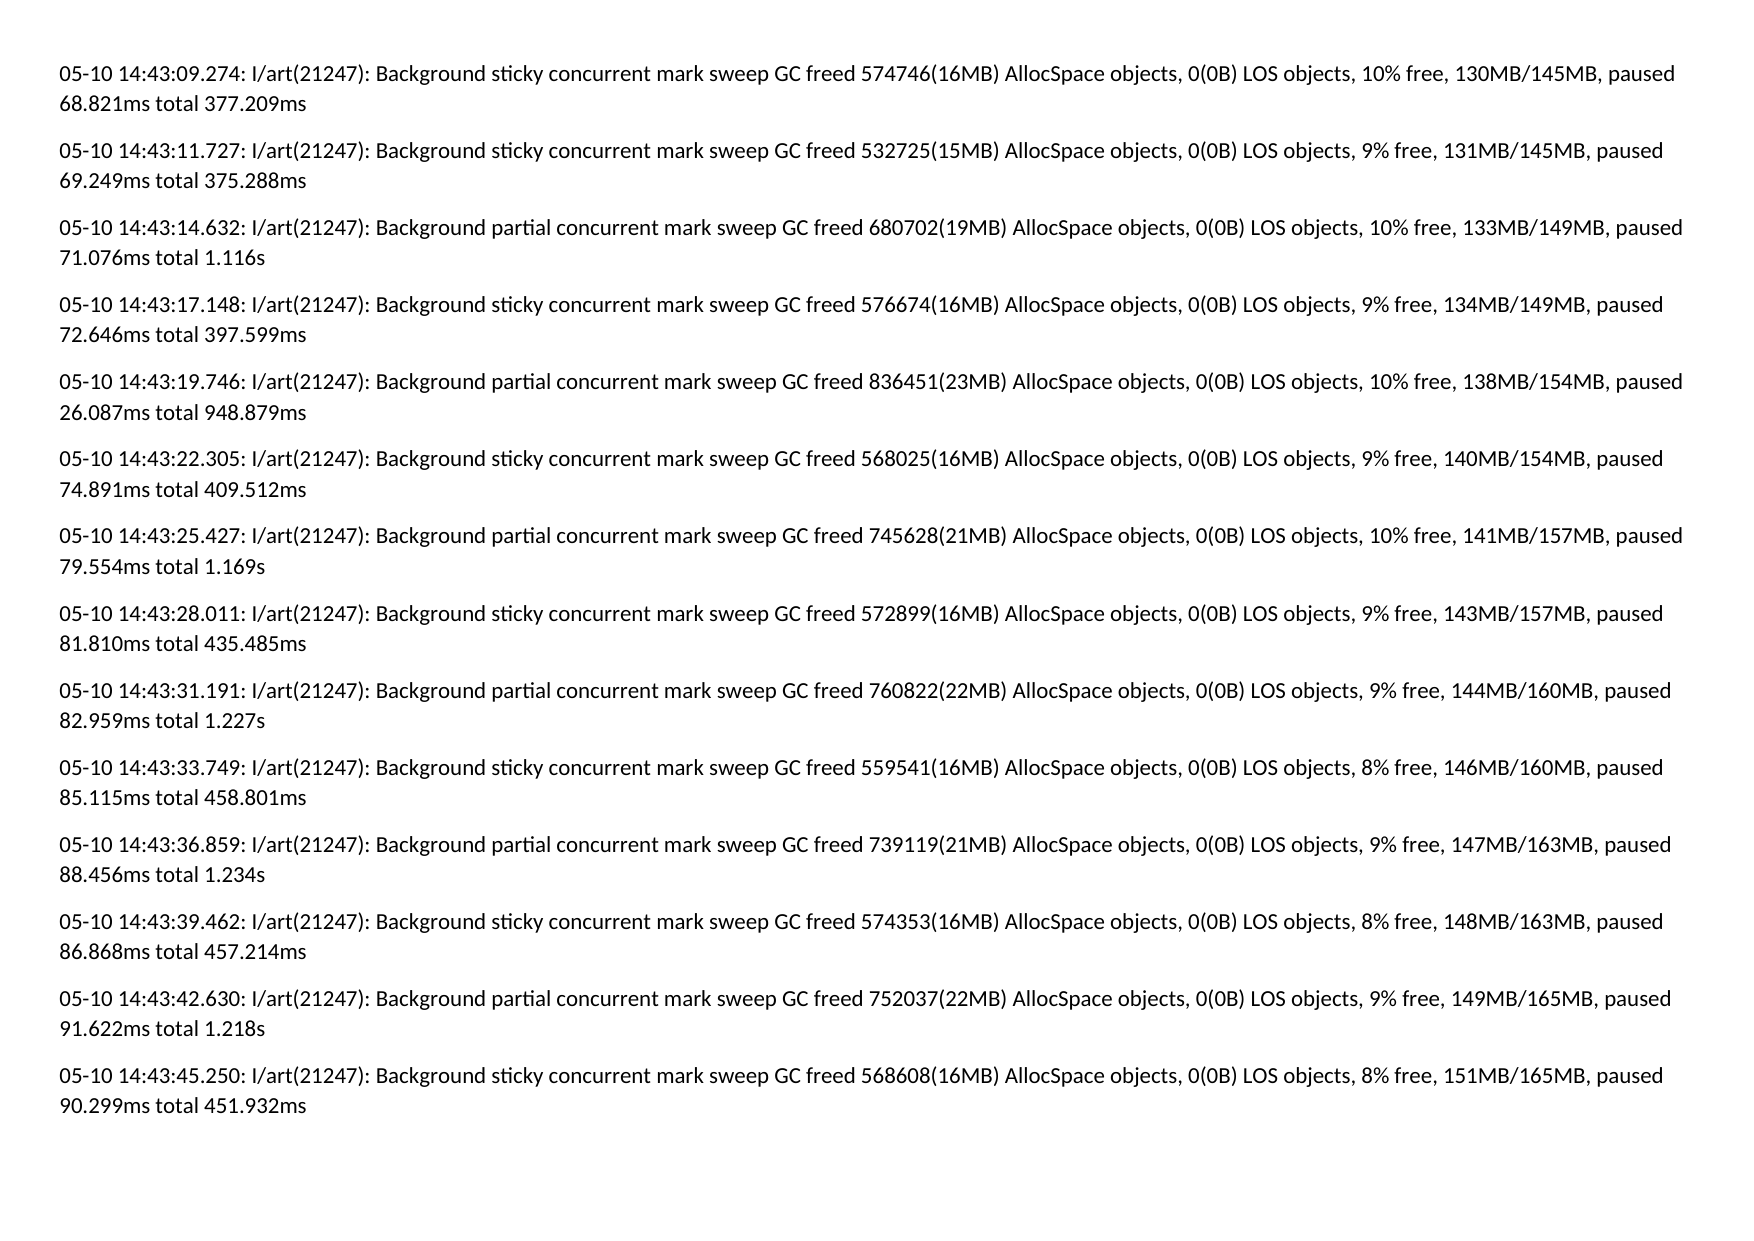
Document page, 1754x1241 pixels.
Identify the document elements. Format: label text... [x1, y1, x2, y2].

text 05-10 14:43:31.191: I/art(21247): Background partial concurrent mark sweep GC freed 760822(22MB) AllocSpace objects, 0(0B) LOS objects, 9% free, 144MB/160MB, paused 82.959ms total 1.227s [59, 676, 1695, 734]
text 05-10 14:43:22.305: I/art(21247): Background sticky concurrent mark sweep GC freed 568025(16MB) AllocSpace objects, 0(0B) LOS objects, 9% free, 140MB/154MB, paused 74.891ms total 409.512ms [59, 444, 1695, 503]
text 05-10 14:43:25.427: I/art(21247): Background partial concurrent mark sweep GC freed 745628(21MB) AllocSpace objects, 0(0B) LOS objects, 10% free, 141MB/157MB, paused 79.554ms total 1.169s [59, 522, 1695, 580]
text 05-10 14:43:14.632: I/art(21247): Background partial concurrent mark sweep GC freed 680702(19MB) AllocSpace objects, 0(0B) LOS objects, 10% free, 133MB/149MB, paused 71.076ms total 1.116s [59, 213, 1695, 271]
text 05-10 14:43:36.859: I/art(21247): Background partial concurrent mark sweep GC freed 739119(21MB) AllocSpace objects, 0(0B) LOS objects, 9% free, 147MB/163MB, paused 88.456ms total 1.234s [59, 830, 1695, 888]
text 05-10 14:43:09.274: I/art(21247): Background sticky concurrent mark sweep GC freed 574746(16MB) AllocSpace objects, 0(0B) LOS objects, 10% free, 130MB/145MB, paused 68.821ms total 377.209ms [59, 59, 1695, 117]
text 05-10 14:43:33.749: I/art(21247): Background sticky concurrent mark sweep GC freed 559541(16MB) AllocSpace objects, 0(0B) LOS objects, 8% free, 146MB/160MB, paused 85.115ms total 458.801ms [59, 753, 1695, 811]
text 05-10 14:43:11.727: I/art(21247): Background sticky concurrent mark sweep GC freed 532725(15MB) AllocSpace objects, 0(0B) LOS objects, 9% free, 131MB/145MB, paused 69.249ms total 375.288ms [59, 136, 1695, 194]
text 05-10 14:43:45.250: I/art(21247): Background sticky concurrent mark sweep GC freed 568608(16MB) AllocSpace objects, 0(0B) LOS objects, 8% free, 151MB/165MB, paused 90.299ms total 451.932ms [59, 1061, 1695, 1119]
text 05-10 14:43:17.148: I/art(21247): Background sticky concurrent mark sweep GC freed 576674(16MB) AllocSpace objects, 0(0B) LOS objects, 9% free, 134MB/149MB, paused 72.646ms total 397.599ms [59, 290, 1695, 348]
text 05-10 14:43:39.462: I/art(21247): Background sticky concurrent mark sweep GC freed 574353(16MB) AllocSpace objects, 0(0B) LOS objects, 8% free, 148MB/163MB, paused 86.868ms total 457.214ms [59, 907, 1695, 965]
text 05-10 14:43:19.746: I/art(21247): Background partial concurrent mark sweep GC freed 836451(23MB) AllocSpace objects, 0(0B) LOS objects, 10% free, 138MB/154MB, paused 26.087ms total 948.879ms [59, 367, 1695, 426]
text 05-10 14:43:28.011: I/art(21247): Background sticky concurrent mark sweep GC freed 572899(16MB) AllocSpace objects, 0(0B) LOS objects, 9% free, 143MB/157MB, paused 81.810ms total 435.485ms [59, 599, 1695, 657]
text 05-10 14:43:42.630: I/art(21247): Background partial concurrent mark sweep GC freed 752037(22MB) AllocSpace objects, 0(0B) LOS objects, 9% free, 149MB/165MB, paused 91.622ms total 1.218s [59, 984, 1695, 1042]
